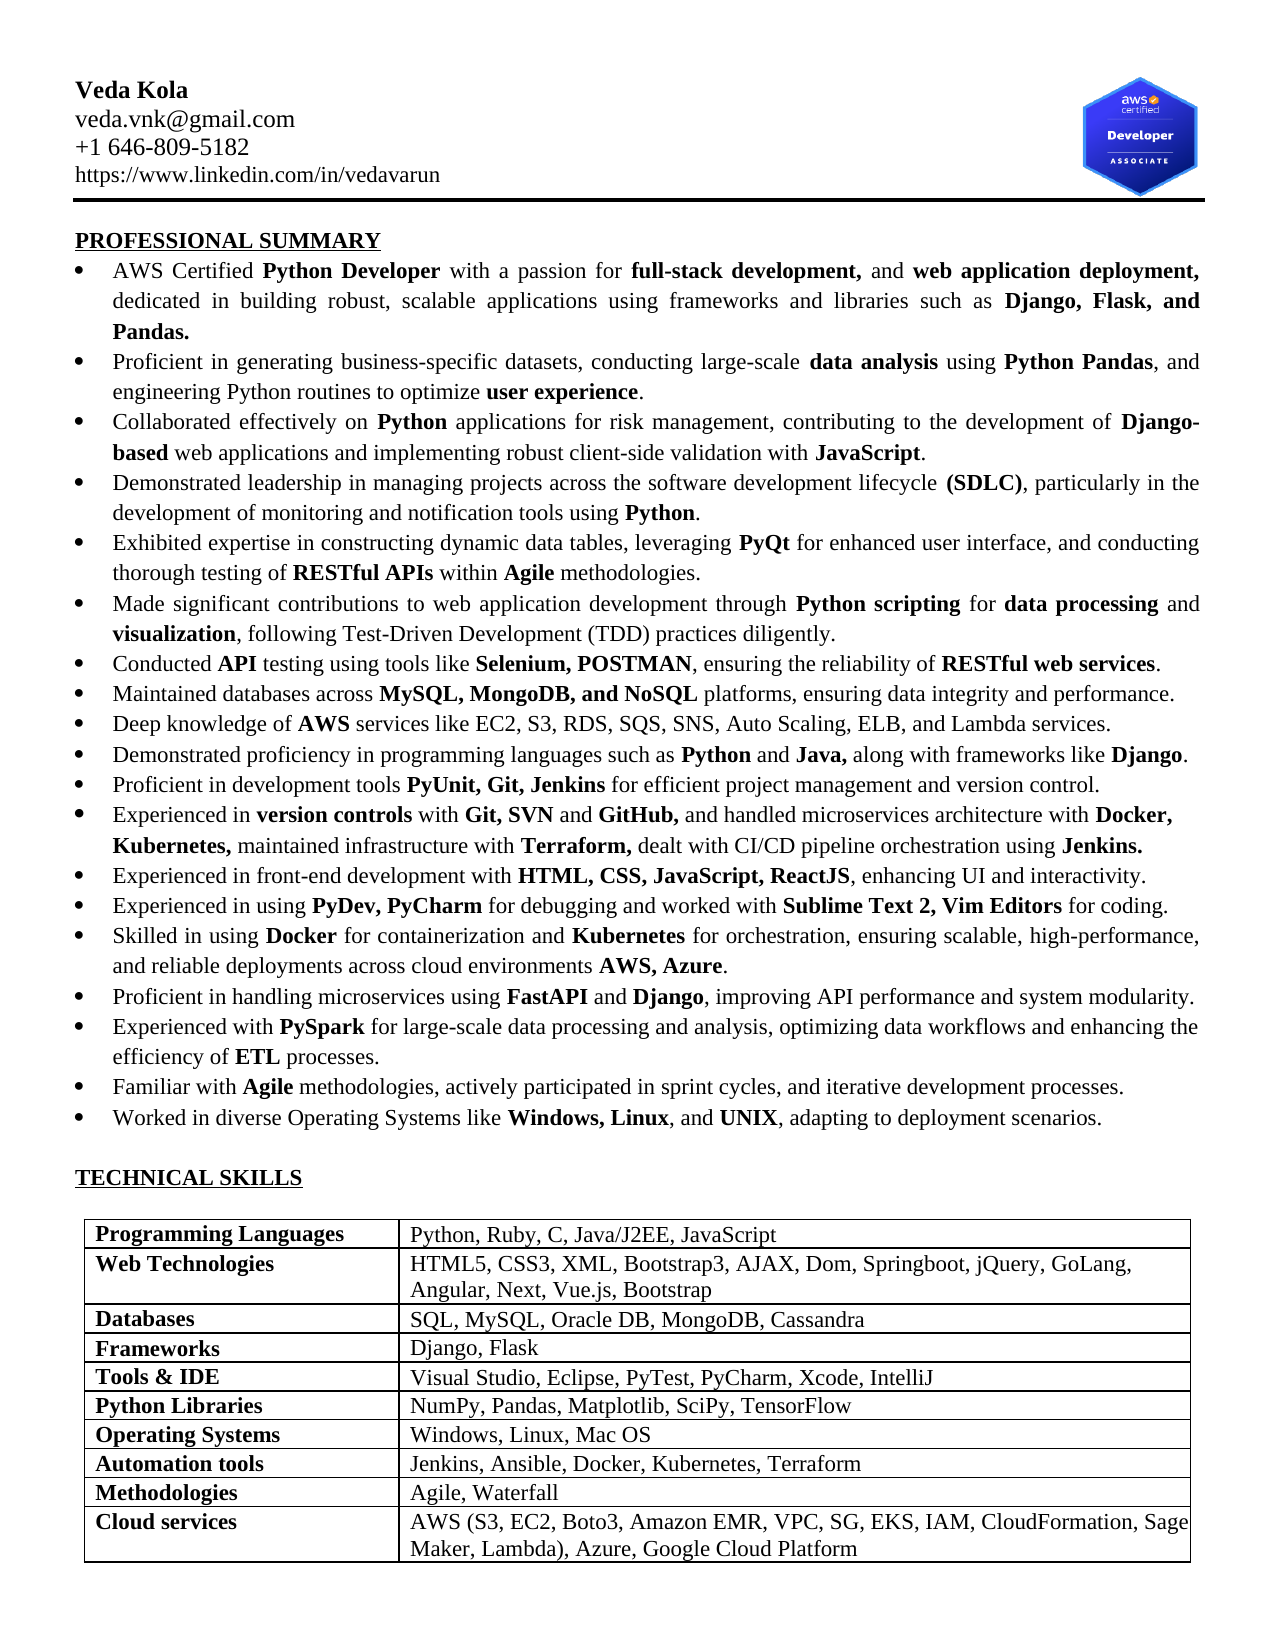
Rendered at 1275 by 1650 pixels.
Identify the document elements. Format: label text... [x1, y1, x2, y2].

list Experienced with PySpark for large-scale data processing and analysis, optimizing data workflows and enhancing the efficiency of ETL processes. [75, 1013, 1200, 1069]
table_cell Python Libraries [85, 1392, 398, 1419]
text +1 646-809-5182 [75, 132, 1072, 161]
list Experienced in front-end development with HTML, CSS, JavaScript, ReactJS, enhancing UI and interactivity. [75, 862, 1200, 888]
table_cell SQL, MySQL, Oracle DB, MongoDB, Cassandra [400, 1305, 1190, 1332]
table_cell Web Technologies [85, 1249, 398, 1303]
list Proficient in development tools PyUnit, Git, Jenkins for efficient project management and version control. [75, 771, 1200, 797]
list AWS Certified Python Developer with a passion for full-stack development, and web application deployment, dedicated in building robust, scalable applications using frameworks and libraries such as Django, Flask, and Pandas. [75, 257, 1200, 344]
list Conducted API testing using tools like Selenium, POSTMAN, ensuring the reliability of RESTful web services. [75, 650, 1200, 676]
table_cell Agile, Waterfall [400, 1478, 1190, 1506]
table_cell Operating Systems [85, 1420, 398, 1448]
list Experienced in using PyDev, PyCharm for debugging and worked with Sublime Text 2, Vim Editors for coding. [75, 892, 1200, 918]
picture [1072, 76, 1208, 198]
table_cell HTML5, CSS3, XML, Bootstrap3, AJAX, Dom, Springboot, jQuery, GoLang, Angular, Next, Vue.js, Bootstrap [400, 1249, 1190, 1303]
list Demonstrated leadership in managing projects across the software development lifecycle (SDLC), particularly in the development of monitoring and notification tools using Python. [75, 469, 1200, 525]
table_cell Django, Flask [400, 1334, 1190, 1361]
table_cell Frameworks [85, 1334, 398, 1361]
table_cell Tools & IDE [85, 1363, 398, 1390]
list Maintained databases across MySQL, MongoDB, and NoSQL platforms, ensuring data integrity and performance. [75, 680, 1200, 707]
list Collaborated effectively on Python applications for risk management, contributing to the development of Django-based web applications and implementing robust client-side validation with JavaScript. [75, 408, 1200, 465]
table_header Programming Languages [85, 1220, 398, 1247]
list Experienced in version controls with Git, SVN and GitHub, and handled microservices architecture with Docker, Kubernetes, maintained infrastructure with Terraform, dealt with CI/CD pipeline orchestration using Jenkins. [75, 801, 1200, 858]
table_cell Visual Studio, Eclipse, PyTest, PyCharm, Xcode, IntelliJ [400, 1363, 1190, 1390]
list Worked in diverse Operating Systems like Windows, Linux, and UNIX, adapting to deployment scenarios. [75, 1104, 1200, 1130]
list Demonstrated proficiency in programming languages such as Python and Java, along with frameworks like Django. [75, 741, 1200, 767]
table_cell Cloud services [85, 1507, 398, 1561]
table_header Python, Ruby, C, Java/J2EE, JavaScript [400, 1220, 1190, 1247]
table_cell Windows, Linux, Mac OS [400, 1420, 1190, 1448]
list Familiar with Agile methodologies, actively participated in sprint cycles, and iterative development processes. [75, 1073, 1200, 1100]
table_cell AWS (S3, EC2, Boto3, Amazon EMR, VPC, SG, EKS, IAM, CloudFormation, Sage Maker, Lambda), Azure, Google Cloud Platform [400, 1507, 1190, 1561]
text https://www.linkedin.com/in/vedavarun [75, 161, 1072, 188]
table_cell Automation tools [85, 1449, 398, 1476]
list Made significant contributions to web application development through Python scripting for data processing and visualization, following Test-Driven Development (TDD) practices diligently. [75, 590, 1200, 646]
text PROFESSIONAL SUMMARY [75, 227, 1200, 253]
list Deep knowledge of AWS services like EC2, S3, RDS, SQS, SNS, Auto Scaling, ELB, and Lambda services. [75, 711, 1200, 737]
table_cell Jenkins, Ansible, Docker, Kubernetes, Terraform [400, 1449, 1190, 1476]
text Veda Kola [75, 75, 1200, 104]
text TECHNICAL SKILLS [75, 1164, 1200, 1218]
table_cell Databases [85, 1305, 398, 1332]
table_cell Methodologies [85, 1478, 398, 1506]
list Proficient in generating business-specific datasets, conducting large-scale data analysis using Python Pandas, and engineering Python routines to optimize user experience. [75, 348, 1200, 404]
list Proficient in handling microservices using FastAPI and Django, improving API performance and system modularity. [75, 983, 1200, 1009]
table_cell NumPy, Pandas, Matplotlib, SciPy, TensorFlow [400, 1392, 1190, 1419]
text veda.vnk@gmail.com [75, 104, 1072, 132]
list Skilled in using Docker for containerization and Kubernetes for orchestration, ensuring scalable, high-performance, and reliable deployments across cloud environments AWS, Azure. [75, 922, 1200, 979]
list Exhibited expertise in constructing dynamic data tables, leveraging PyQt for enhanced user interface, and conducting thorough testing of RESTful APIs within Agile methodologies. [75, 529, 1200, 586]
